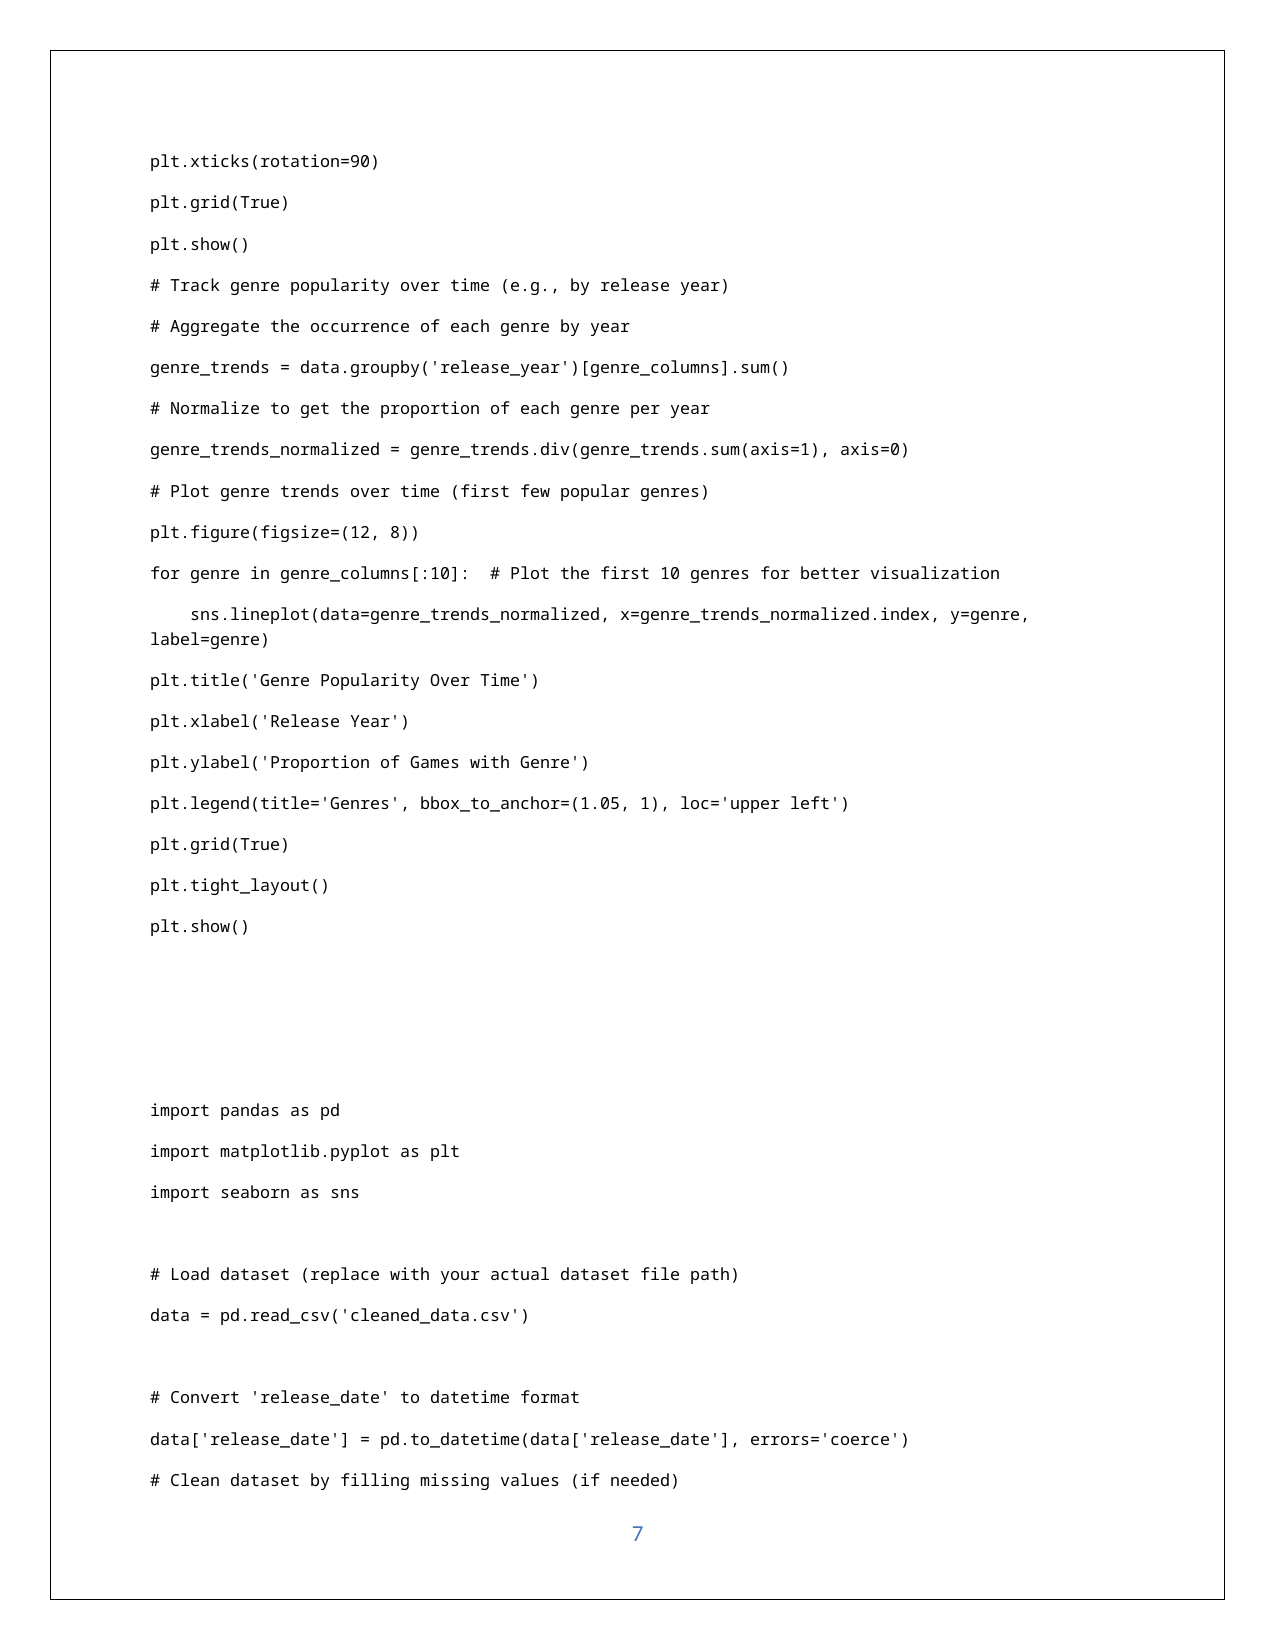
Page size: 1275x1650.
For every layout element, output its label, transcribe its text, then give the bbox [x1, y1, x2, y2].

text # Normalize to get the proportion of each genre per year [150, 397, 1125, 419]
text # Convert 'release_date' to datetime format [150, 1386, 1125, 1409]
text plt.grid(True) [150, 833, 1125, 856]
text plt.show() [150, 915, 1125, 938]
text # Plot genre trends over time (first few popular genres) [150, 479, 1125, 502]
text # Aggregate the occurrence of each genre by year [150, 314, 1125, 337]
text data = pd.read_csv('cleaned_data.csv') [150, 1304, 1125, 1327]
text plt.show() [150, 232, 1125, 255]
text import seaborn as sns [150, 1180, 1125, 1203]
text plt.grid(True) [150, 191, 1125, 214]
text plt.tight_layout() [150, 874, 1125, 897]
text plt.xticks(rotation=90) [150, 150, 1125, 173]
text genre_trends = data.groupby('release_year')[genre_columns].sum() [150, 356, 1125, 378]
text genre_trends_normalized = genre_trends.div(genre_trends.sum(axis=1), axis=0) [150, 438, 1125, 461]
text for genre in genre_columns[:10]: # Plot the first 10 genres for better visualization [150, 561, 1125, 584]
text plt.ylabel('Proportion of Games with Genre') [150, 751, 1125, 773]
text plt.legend(title='Genres', bbox_to_anchor=(1.05, 1), loc='upper left') [150, 792, 1125, 814]
text plt.figure(figsize=(12, 8)) [150, 520, 1125, 543]
text plt.title('Genre Popularity Over Time') [150, 668, 1125, 691]
text # Clean dataset by filling missing values (if needed) [150, 1468, 1125, 1491]
text sns.lineplot(data=genre_trends_normalized, x=genre_trends_normalized.index, y=genre, label=genre) [150, 603, 1125, 650]
text import matplotlib.pyplot as plt [150, 1139, 1125, 1162]
text data['release_date'] = pd.to_datetime(data['release_date'], errors='coerce') [150, 1427, 1125, 1450]
text # Track genre popularity over time (e.g., by release year) [150, 273, 1125, 296]
text # Load dataset (replace with your actual dataset file path) [150, 1263, 1125, 1285]
text import pandas as pd [150, 1098, 1125, 1121]
text plt.xlabel('Release Year') [150, 709, 1125, 732]
